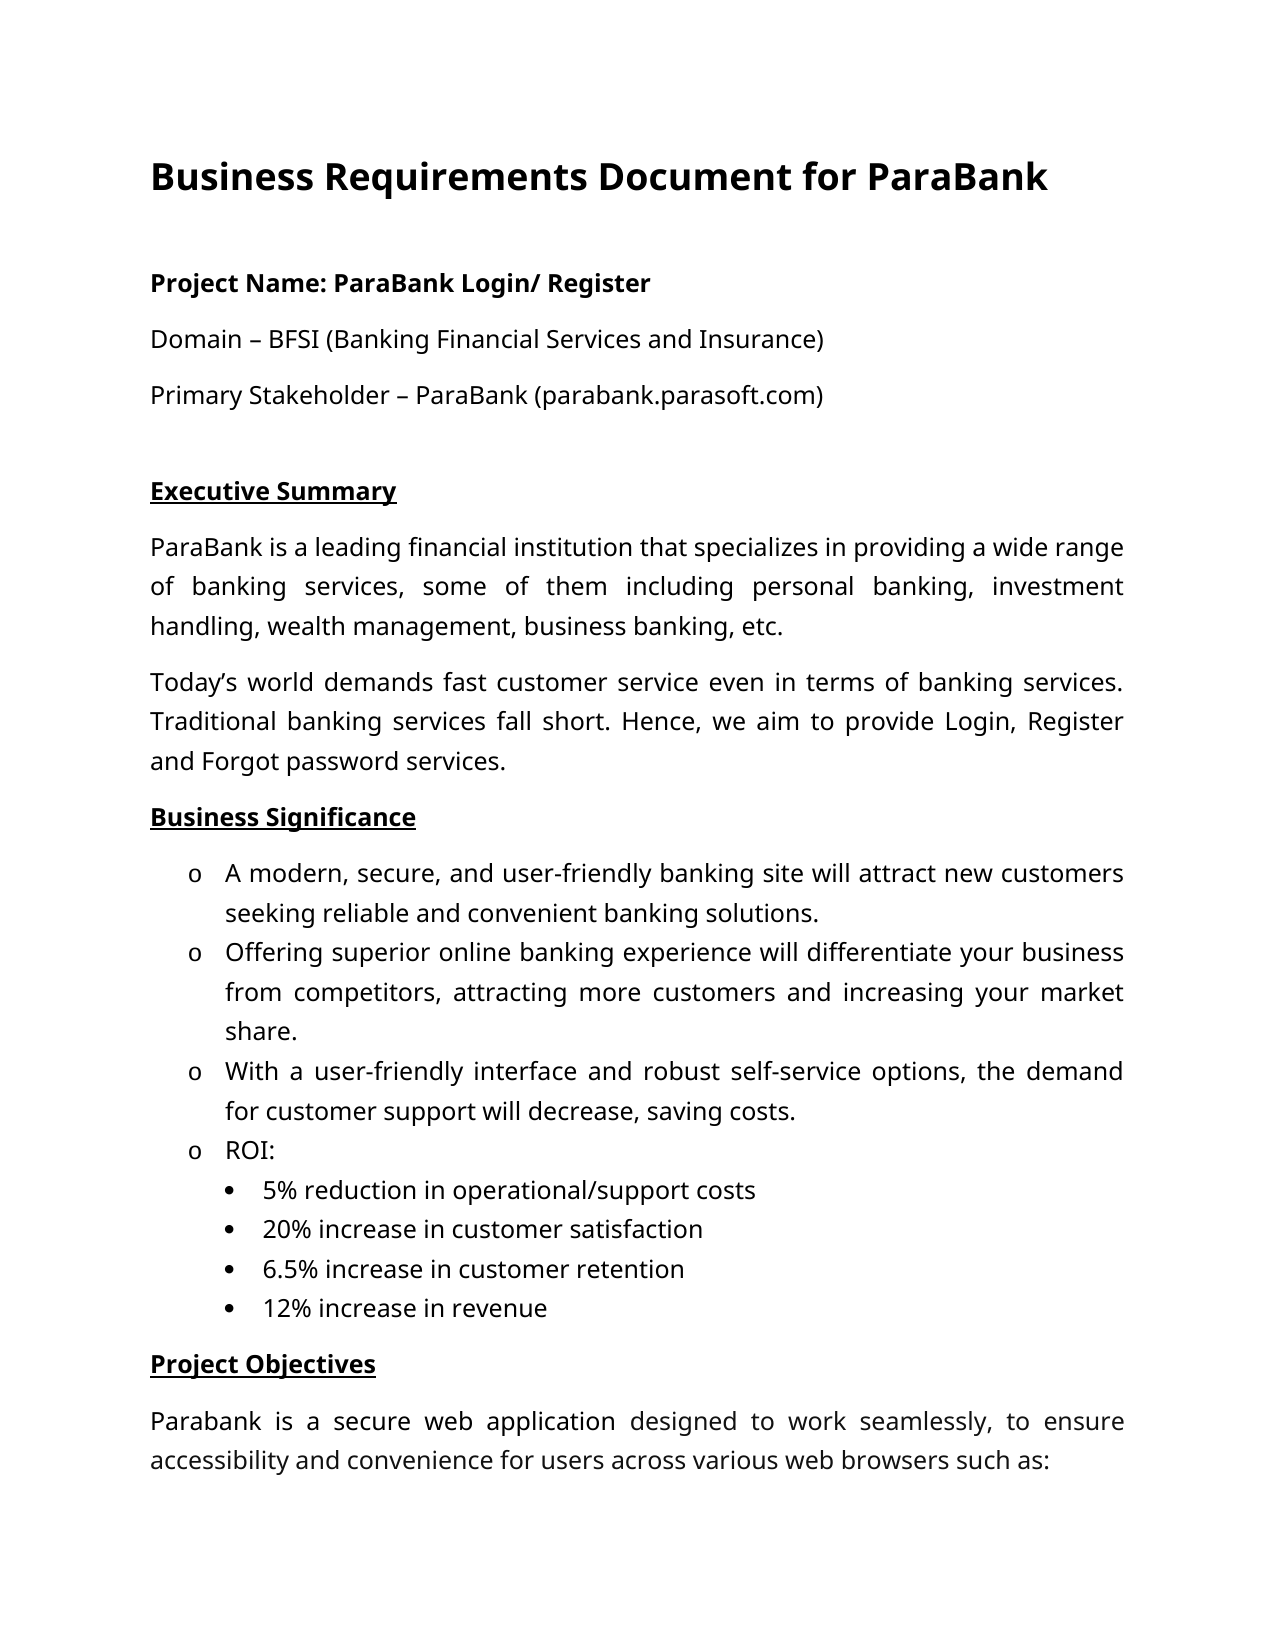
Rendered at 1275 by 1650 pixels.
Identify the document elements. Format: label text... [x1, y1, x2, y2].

list Offering superior online banking experience will differentiate your business from competitors, attracting more customers and increasing your market share. [187, 935, 1125, 1048]
list With a user-friendly interface and robust self-service options, the demand for customer support will decrease, saving costs. [187, 1053, 1125, 1127]
text Project Objectives [150, 1347, 1125, 1381]
list 5% reduction in operational/support costs [225, 1172, 1125, 1206]
list 6.5% increase in customer retention [225, 1251, 1125, 1285]
text Business Requirements Document for ParaBank [150, 150, 1125, 201]
text Business Significance [150, 799, 1125, 834]
text Primary Stakeholder – ParaBank (parabank.parasoft.com) [150, 378, 1125, 412]
list 20% increase in customer satisfaction [225, 1212, 1125, 1246]
text Parabank is a secure web application designed to work seamlessly, to ensure accessibility and convenience for users across various web browsers such as: [150, 1403, 1125, 1477]
list ROI: [187, 1133, 1125, 1167]
list 12% increase in revenue [225, 1291, 1125, 1325]
text Project Name: ParaBank Login/ Register [150, 226, 1125, 299]
text Domain – BFSI (Banking Financial Services and Insurance) [150, 321, 1125, 356]
text Today’s world demands fast customer service even in terms of banking services. Traditional banking services fall short. Hence, we aim to provide Login, Register and Forgot password services. [150, 664, 1125, 777]
text ParaBank is a leading financial institution that specializes in providing a wide range of banking services, some of them including personal banking, investment handling, wealth management, business banking, etc. [150, 529, 1125, 642]
list A modern, secure, and user-friendly banking site will attract new customers seeking reliable and convenient banking solutions. [187, 856, 1125, 929]
text Executive Summary [150, 434, 1125, 507]
